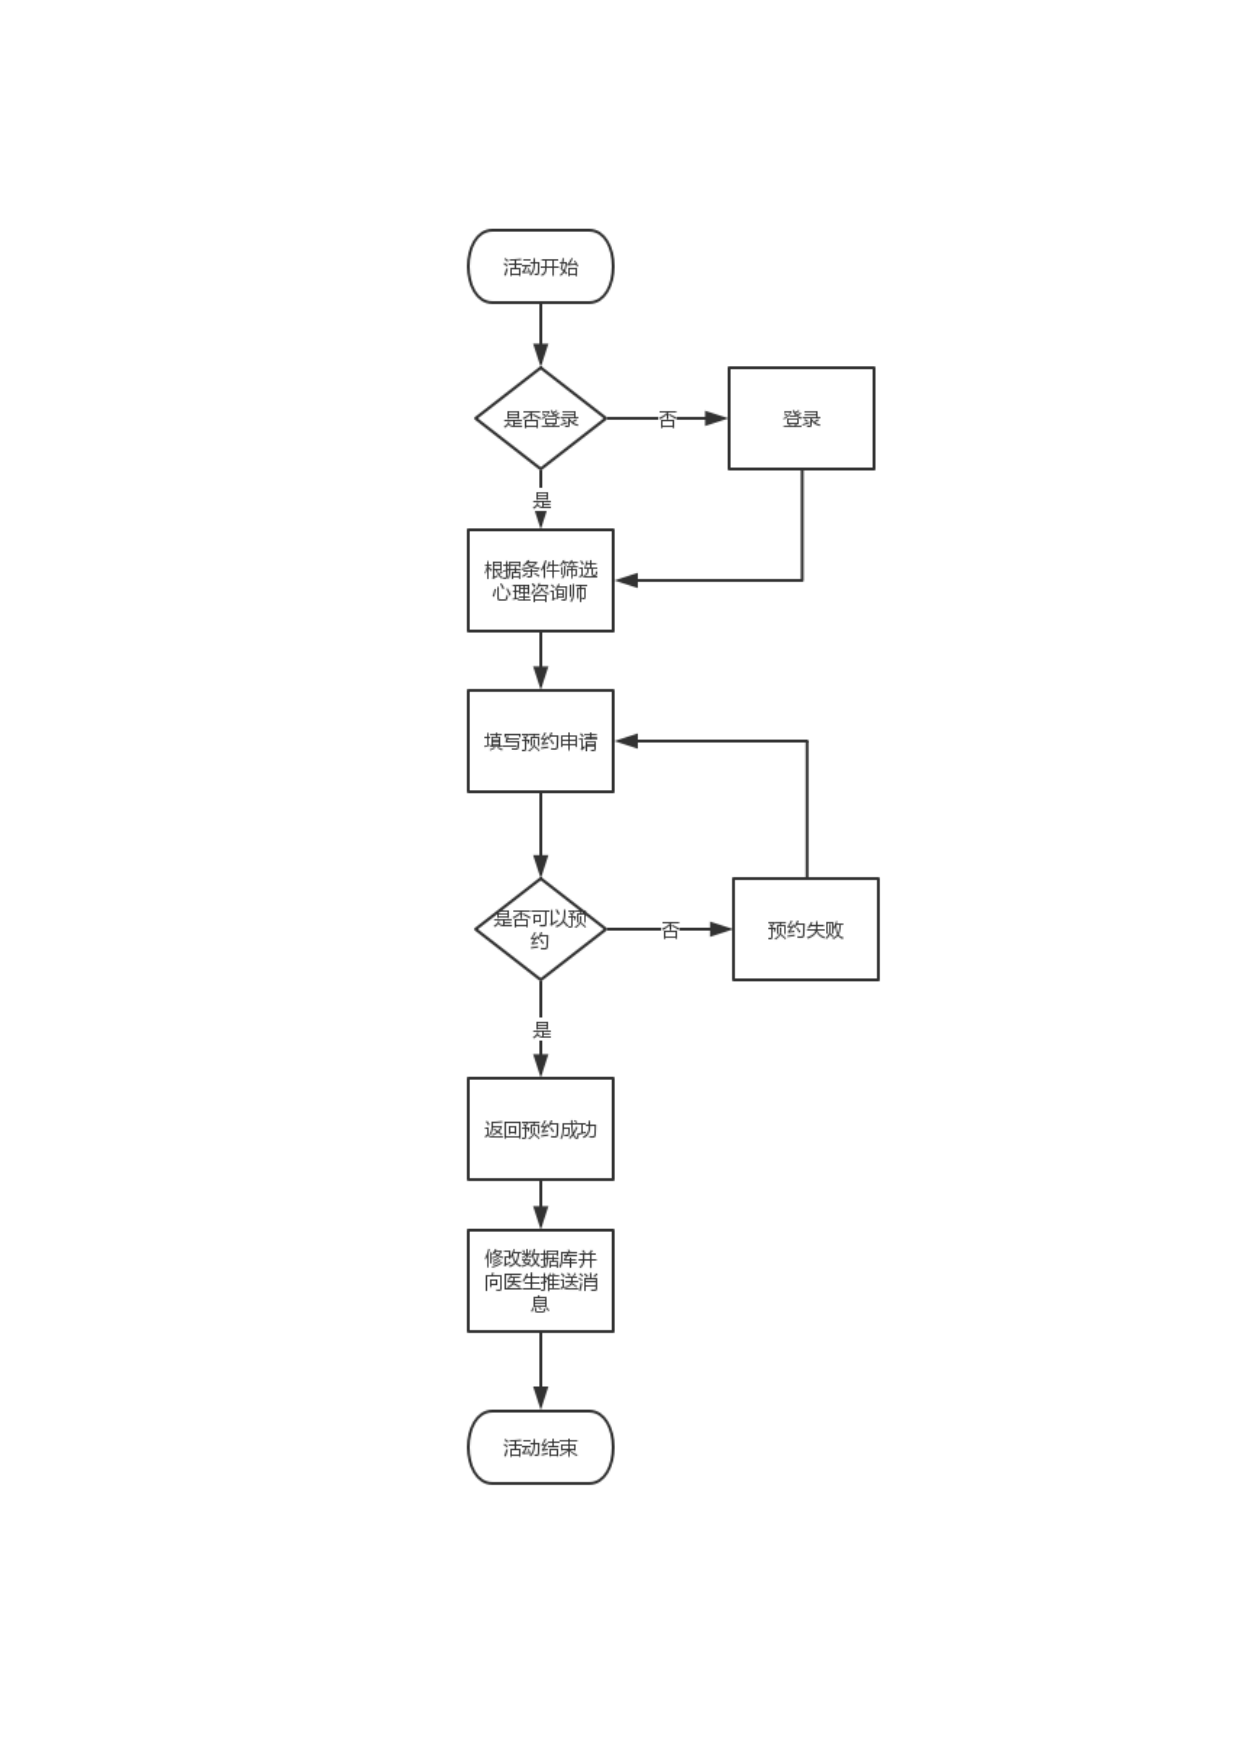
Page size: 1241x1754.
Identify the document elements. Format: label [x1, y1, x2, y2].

picture [399, 162, 925, 1530]
